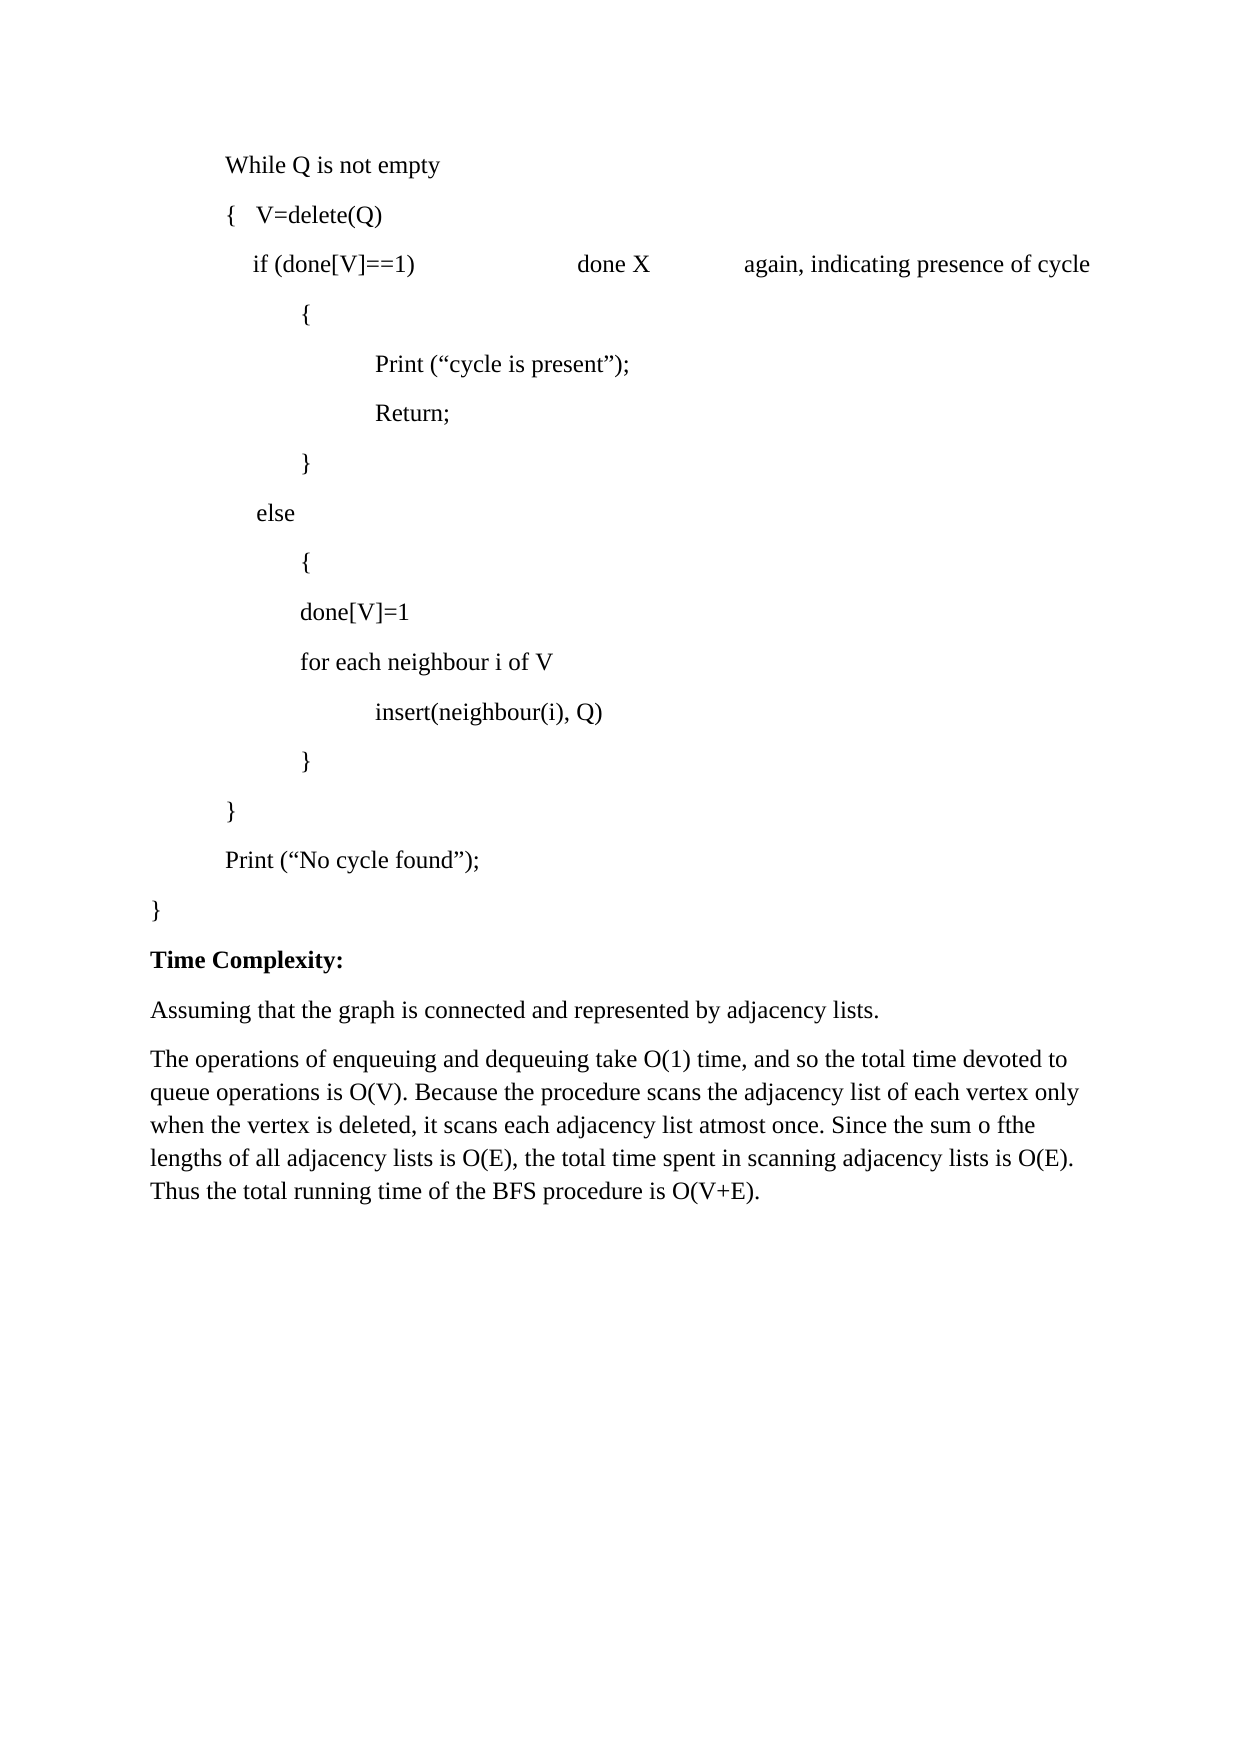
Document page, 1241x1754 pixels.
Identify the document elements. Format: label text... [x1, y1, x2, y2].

text Print (“No cycle found”); [150, 846, 1090, 874]
text { V=delete(Q) [150, 200, 1090, 228]
text { [225, 299, 1090, 328]
text } [150, 796, 1090, 825]
text Assuming that the graph is connected and represented by adjacency lists. [150, 995, 1090, 1023]
text for each neighbour i of V [225, 647, 1090, 676]
text While Q is not empty [150, 150, 1090, 179]
text else [150, 498, 1090, 527]
text done[V]=1 [225, 597, 1090, 626]
text } [150, 895, 1090, 924]
text { [225, 547, 1090, 576]
text The operations of enqueuing and dequeuing take O(1) time, and so the total time devoted to queue operations is O(V). Because the procedure scans the adjacency list of each vertex only when the vertex is deleted, it scans each adjacency list atmost once. Since the sum o fthe lengths of all adjacency lists is O(E), the total time spent in scanning adjacency lists is O(E). Thus the total running time of the BFS procedure is O(V+E). [150, 1044, 1090, 1205]
text Time Complexity: [150, 945, 1090, 974]
text Return; [300, 398, 1090, 427]
text if (done[V]==1) done X again, indicating presence of cycle [225, 249, 1090, 278]
text } [225, 448, 1090, 477]
text } [225, 746, 1090, 775]
text insert(neighbour(i), Q) [300, 697, 1090, 725]
text Print (“cycle is present”); [300, 349, 1090, 377]
